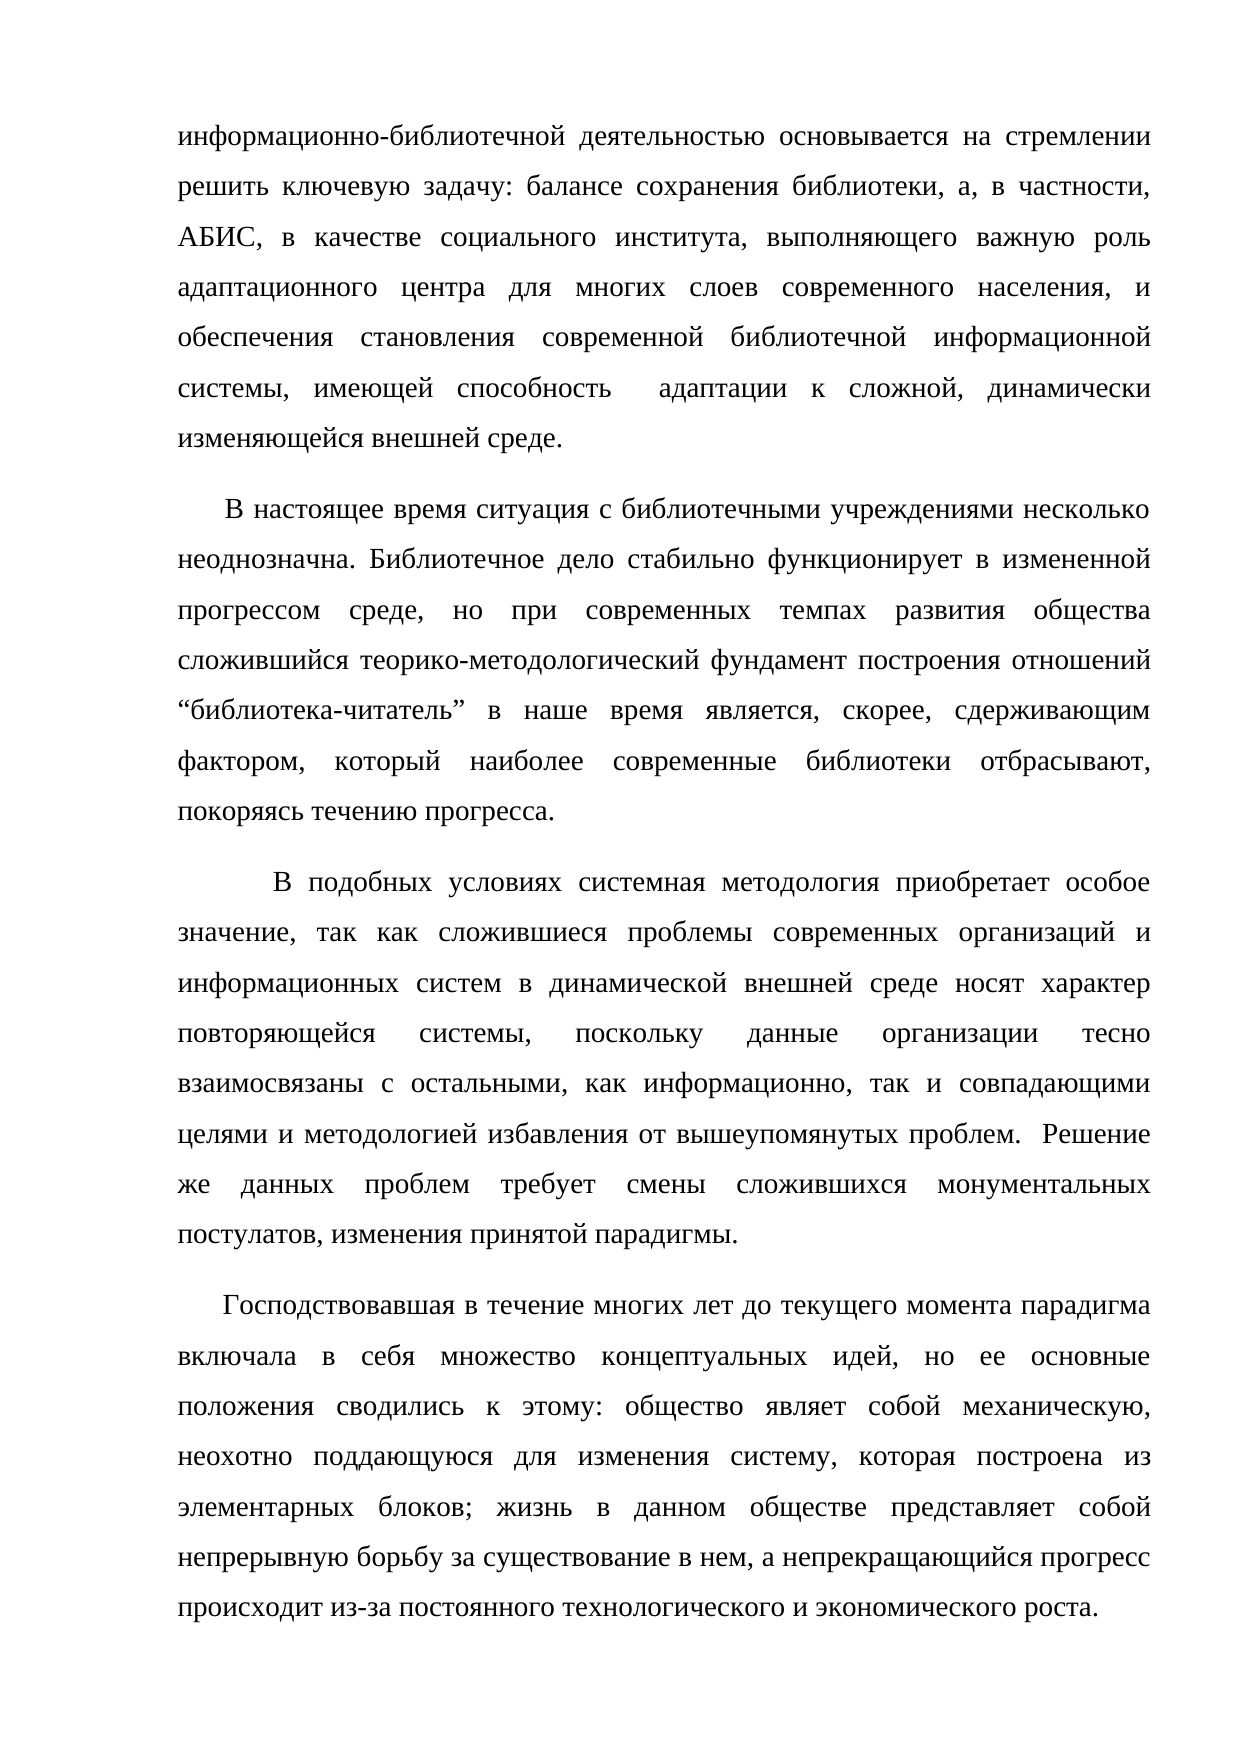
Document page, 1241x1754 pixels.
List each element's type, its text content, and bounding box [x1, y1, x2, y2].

text В настоящее время ситуация с библиотечными учреждениями несколько неоднозначна. Библиотечное дело стабильно функционирует в измененной прогрессом среде, но при современных темпах развития общества сложившийся теорико-методологический фундамент построения отношений “библиотека-читатель” в наше время является, скорее, сдерживающим фактором, который наиболее современные библиотеки отбрасывают, покоряясь течению прогресса. [177, 491, 1152, 827]
text Господствовавшая в течение многих лет до текущего момента парадигма включала в себя множество концептуальных идей, но ее основные положения сводились к этому: общество являет собой механическую, неохотно поддающуюся для изменения систему, которая построена из элементарных блоков; жизнь в данном обществе представляет собой непрерывную борьбу за существование в нем, а непрекращающийся прогресс происходит из-за постоянного технологического и экономического роста. [177, 1287, 1152, 1623]
text В подобных условиях системная методология приобретает особое значение, так как сложившиеся проблемы современных организаций и информационных систем в динамической внешней среде носят характер повторяющейся системы, поскольку данные организации тесно взаимосвязаны с остальными, как информационно, так и совпадающими целями и методологией избавления от вышеупомянутых проблем. Решение же данных проблем требует смены сложившихся монументальных постулатов, изменения принятой парадигмы. [177, 864, 1152, 1250]
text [177, 118, 1152, 453]
